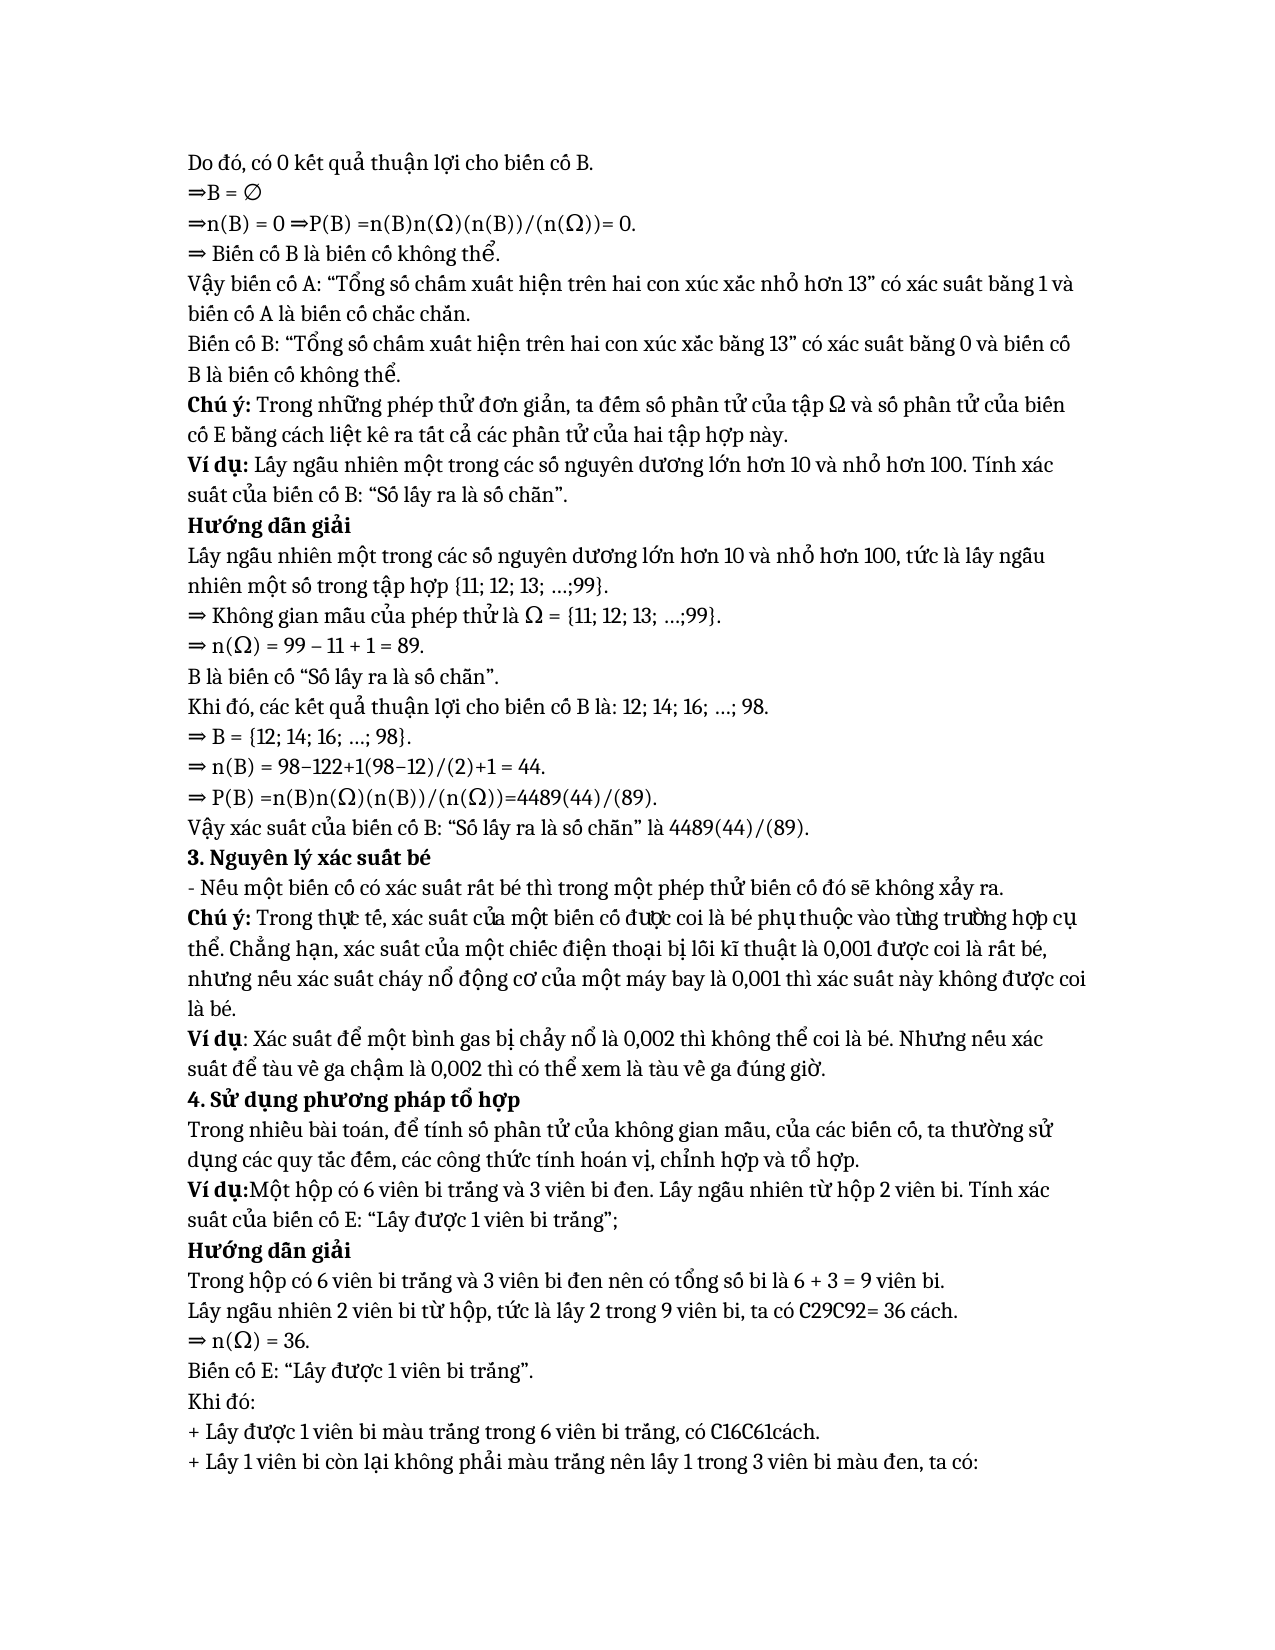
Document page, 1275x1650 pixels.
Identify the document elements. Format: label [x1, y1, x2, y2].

text [187, 150, 1087, 1475]
